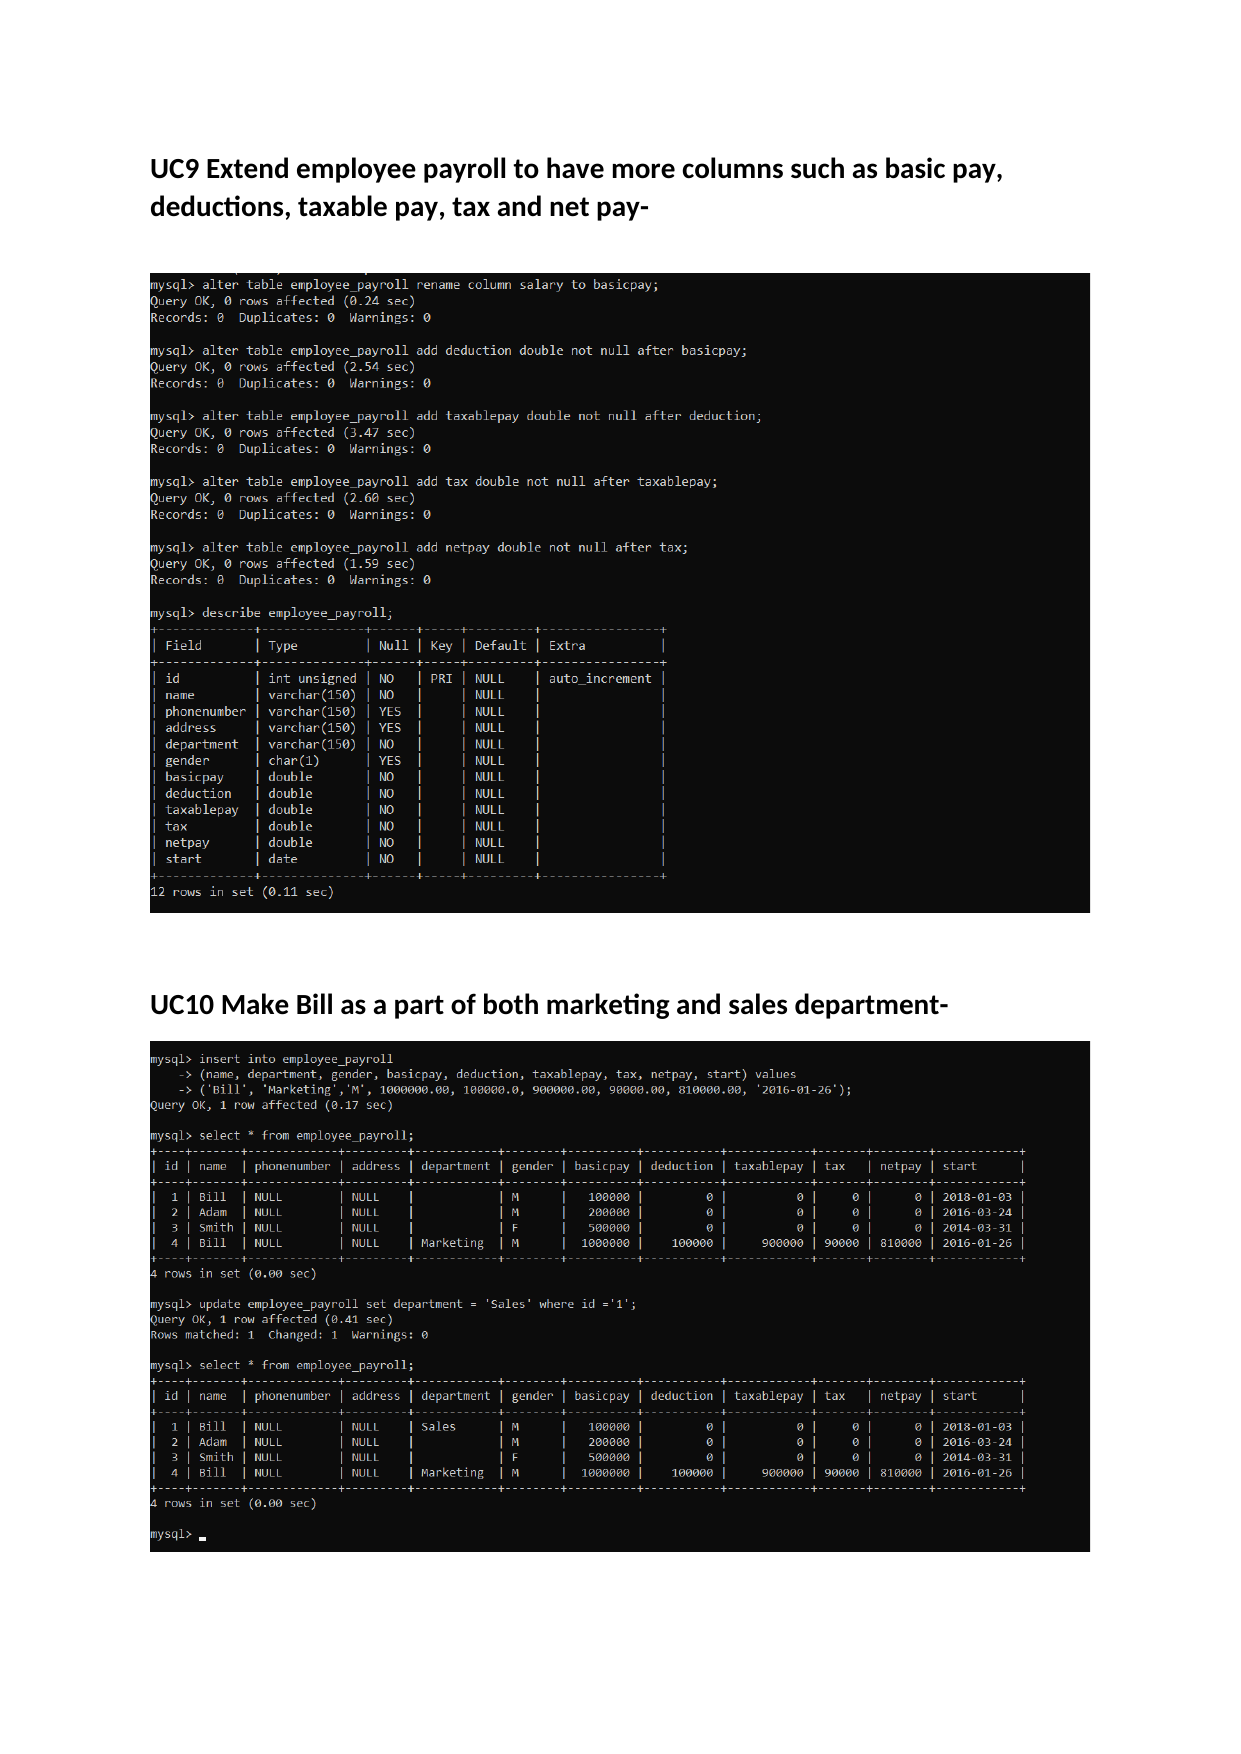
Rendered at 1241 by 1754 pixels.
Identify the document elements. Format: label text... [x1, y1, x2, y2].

text UC9 Extend employee payroll to have more columns such as basic pay, deductions, taxable pay, tax and net pay- [150, 150, 1090, 224]
picture [150, 273, 1091, 913]
picture [150, 1041, 1091, 1552]
text UC10 Make Bill as a part of both marketing and sales department- [150, 986, 1090, 1022]
